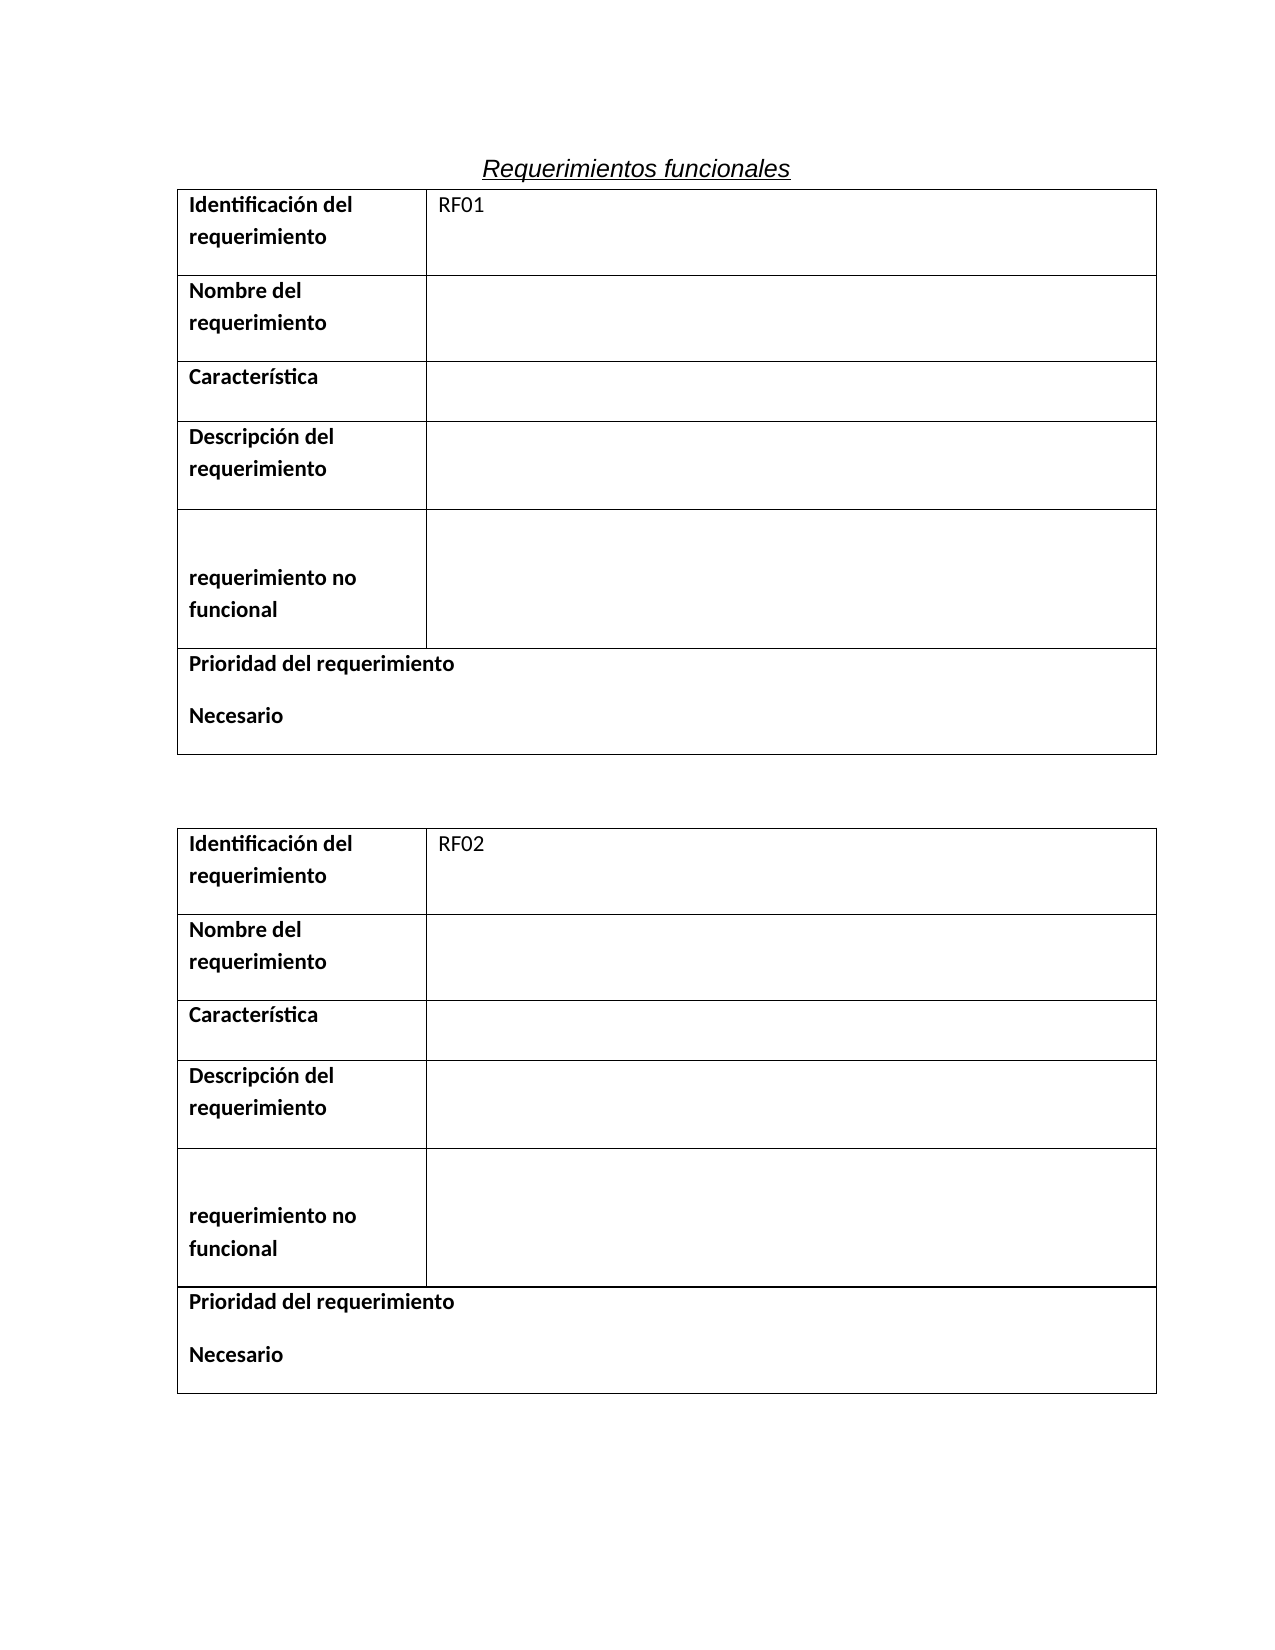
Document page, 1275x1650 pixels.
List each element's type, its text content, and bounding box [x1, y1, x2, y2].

table_cell Nombre del requerimiento [178, 276, 426, 361]
table_cell Descripción del requerimiento [178, 1061, 426, 1147]
table_cell Prioridad del requerimiento Necesario [178, 649, 1156, 754]
table_cell Característica [178, 362, 426, 421]
table_cell [427, 422, 1156, 509]
table_cell [427, 276, 1156, 361]
table_header Identificación del requerimiento [178, 190, 426, 275]
table_cell Nombre del requerimiento [178, 915, 426, 999]
table_cell [427, 1001, 1156, 1060]
table_header RF01 [427, 190, 1156, 275]
table_cell [427, 1061, 1156, 1147]
table_cell [427, 915, 1156, 999]
table_cell Característica [178, 1001, 426, 1060]
table_cell requerimiento no funcional [178, 510, 426, 648]
table_cell requerimiento no funcional [178, 1149, 426, 1286]
table_cell [427, 362, 1156, 421]
table_header Identificación del requerimiento [178, 829, 426, 914]
table_cell Prioridad del requerimiento Necesario [178, 1288, 1156, 1393]
table_header RF02 [427, 829, 1156, 914]
table_cell [427, 1149, 1156, 1286]
table_cell [427, 510, 1156, 648]
table_cell Descripción del requerimiento [178, 422, 426, 509]
subtitle Requerimientos funcionales [177, 154, 1098, 183]
